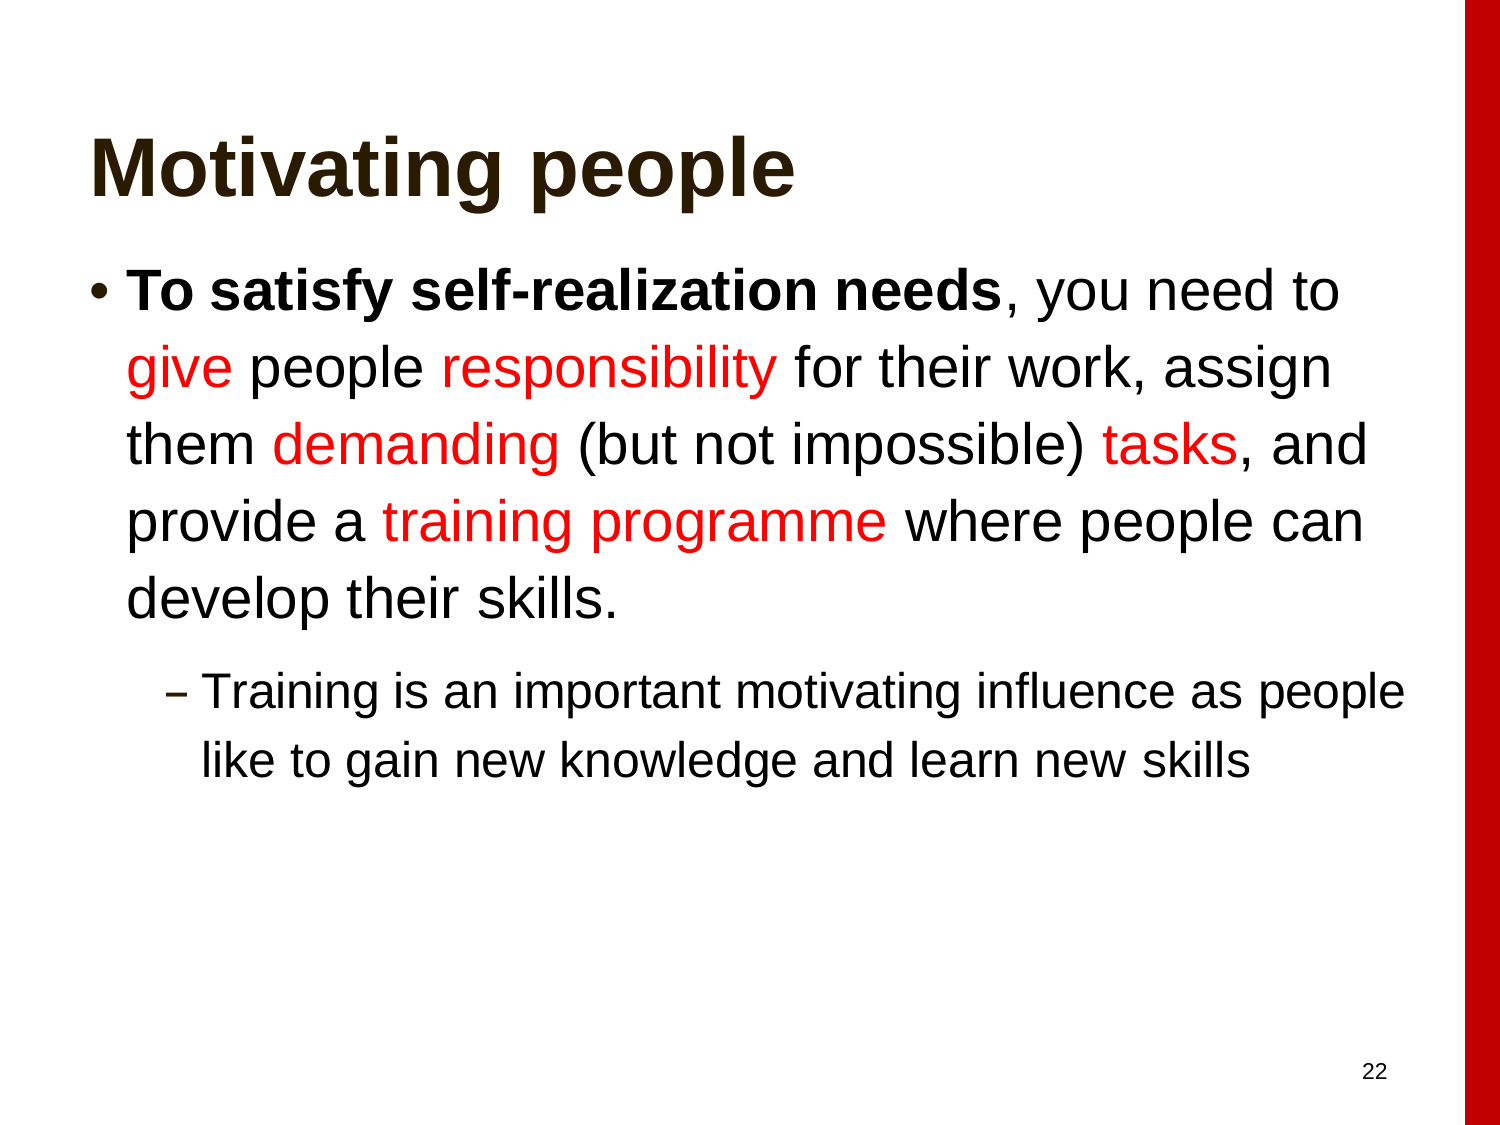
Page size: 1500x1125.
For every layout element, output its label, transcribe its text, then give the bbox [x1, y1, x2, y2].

list Training is an important motivating influence as people like to gain new knowledge and learn new skills [164, 654, 1409, 788]
subtitle To satisfy self-realization needs, you need to give people responsibility for their work, assign them demanding (but not impossible) tasks, and provide a training programme where people can develop their skills. [89, 256, 1371, 631]
